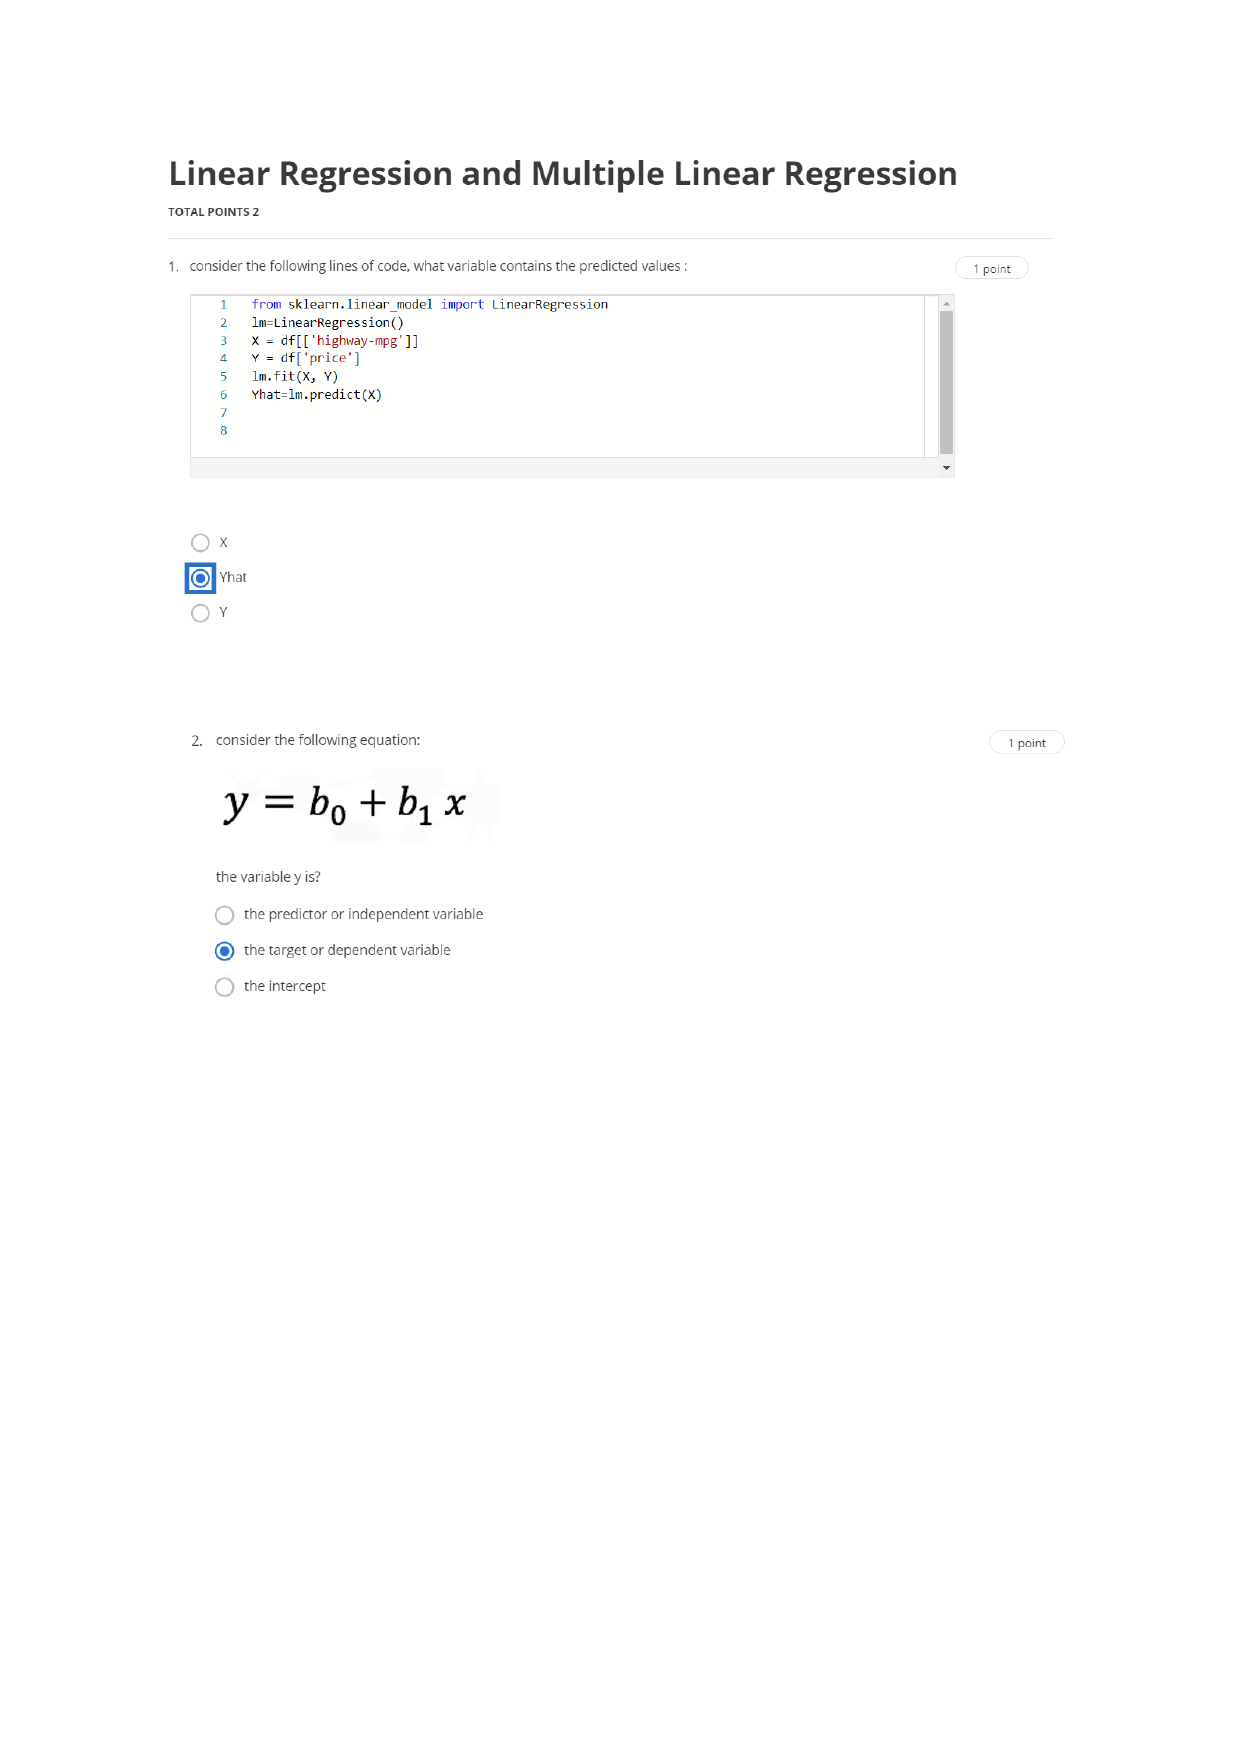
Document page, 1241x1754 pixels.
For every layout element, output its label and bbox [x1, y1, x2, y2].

picture [150, 711, 1091, 1011]
picture [150, 150, 1091, 647]
